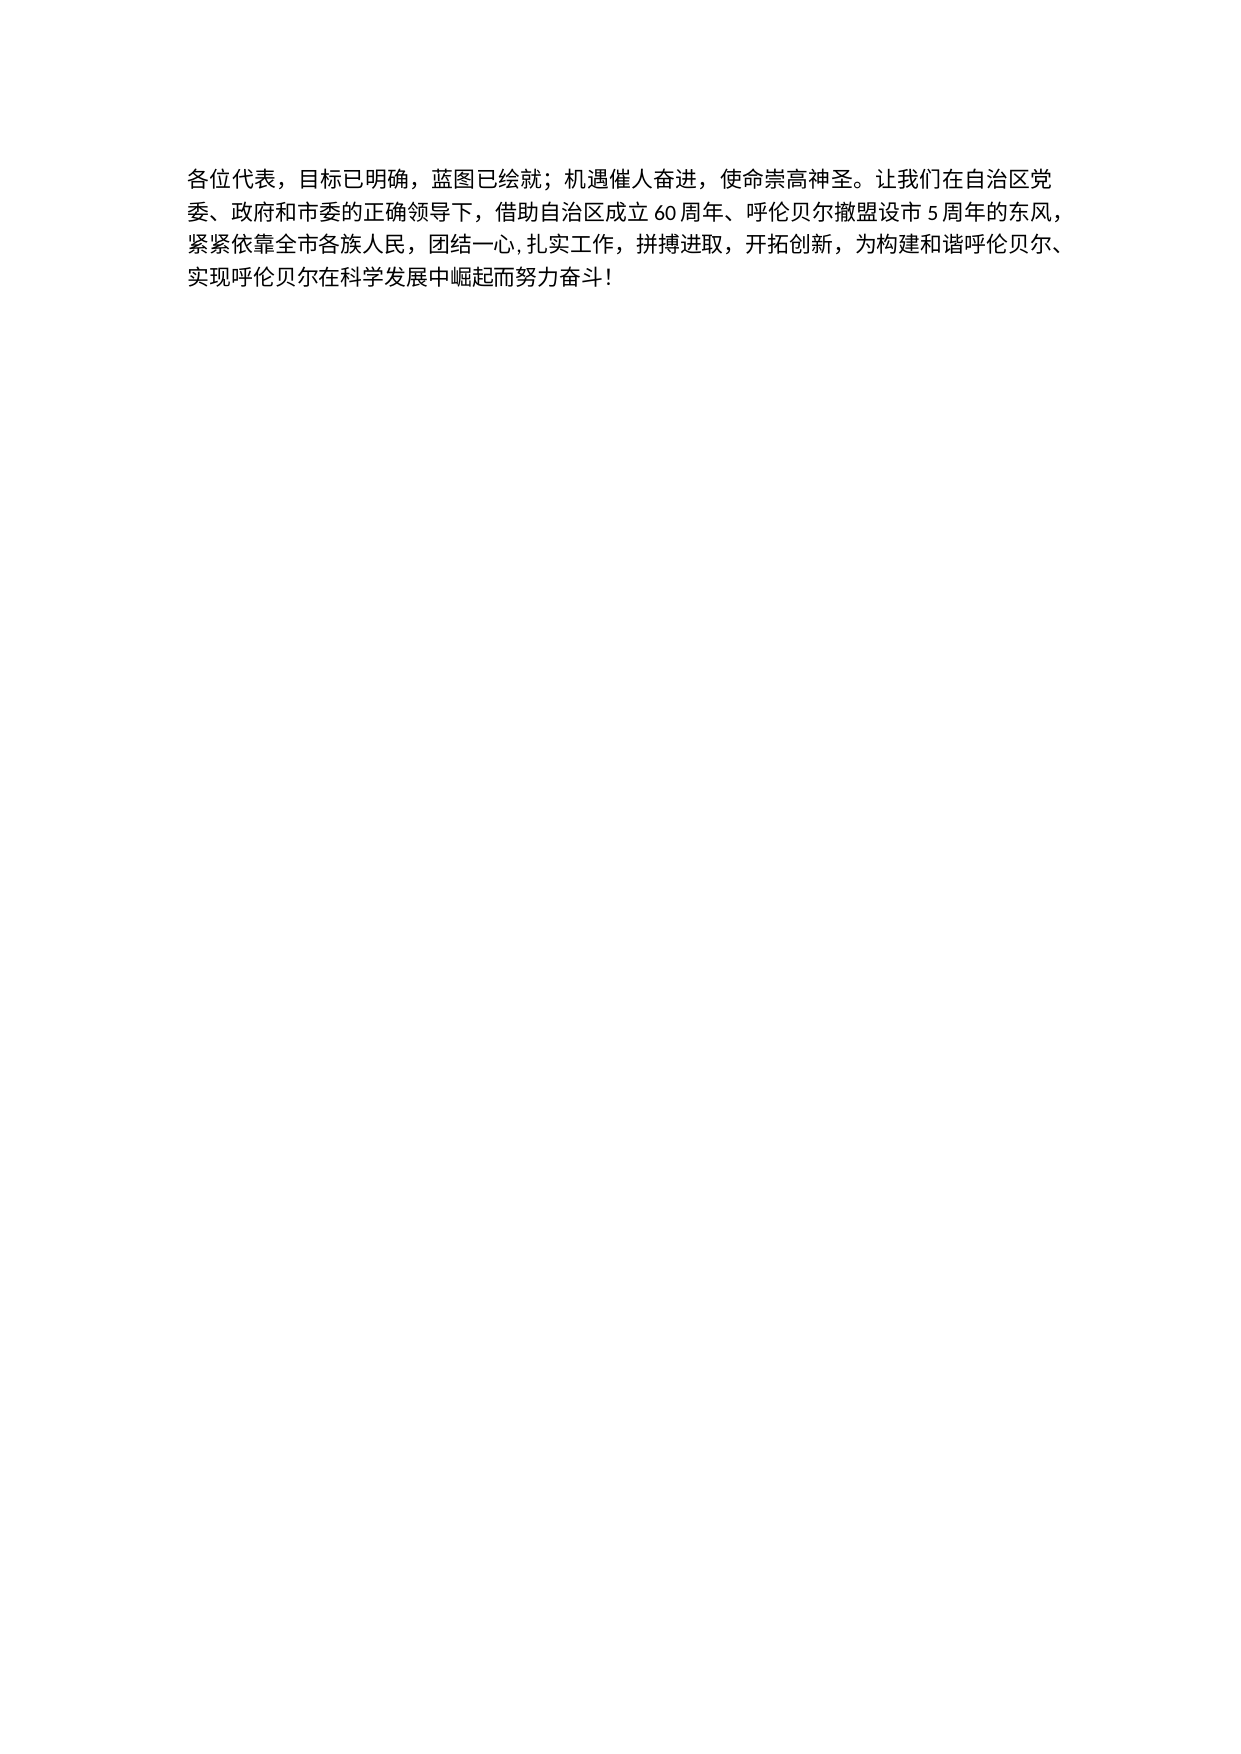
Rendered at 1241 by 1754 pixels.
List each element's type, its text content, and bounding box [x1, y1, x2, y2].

text 各位代表，目标已明确，蓝图已绘就；机遇催人奋进，使命崇高神圣。让我们在自治区党委、政府和市委的正确领导下，借助自治区成立60周年、呼伦贝尔撤盟设市5周年的东风，紧紧依靠全市各族人民，团结一心, 扎实工作，拼搏进取，开拓创新，为构建和谐呼伦贝尔、实现呼伦贝尔在科学发展中崛起而努力奋斗！ [187, 162, 1053, 292]
